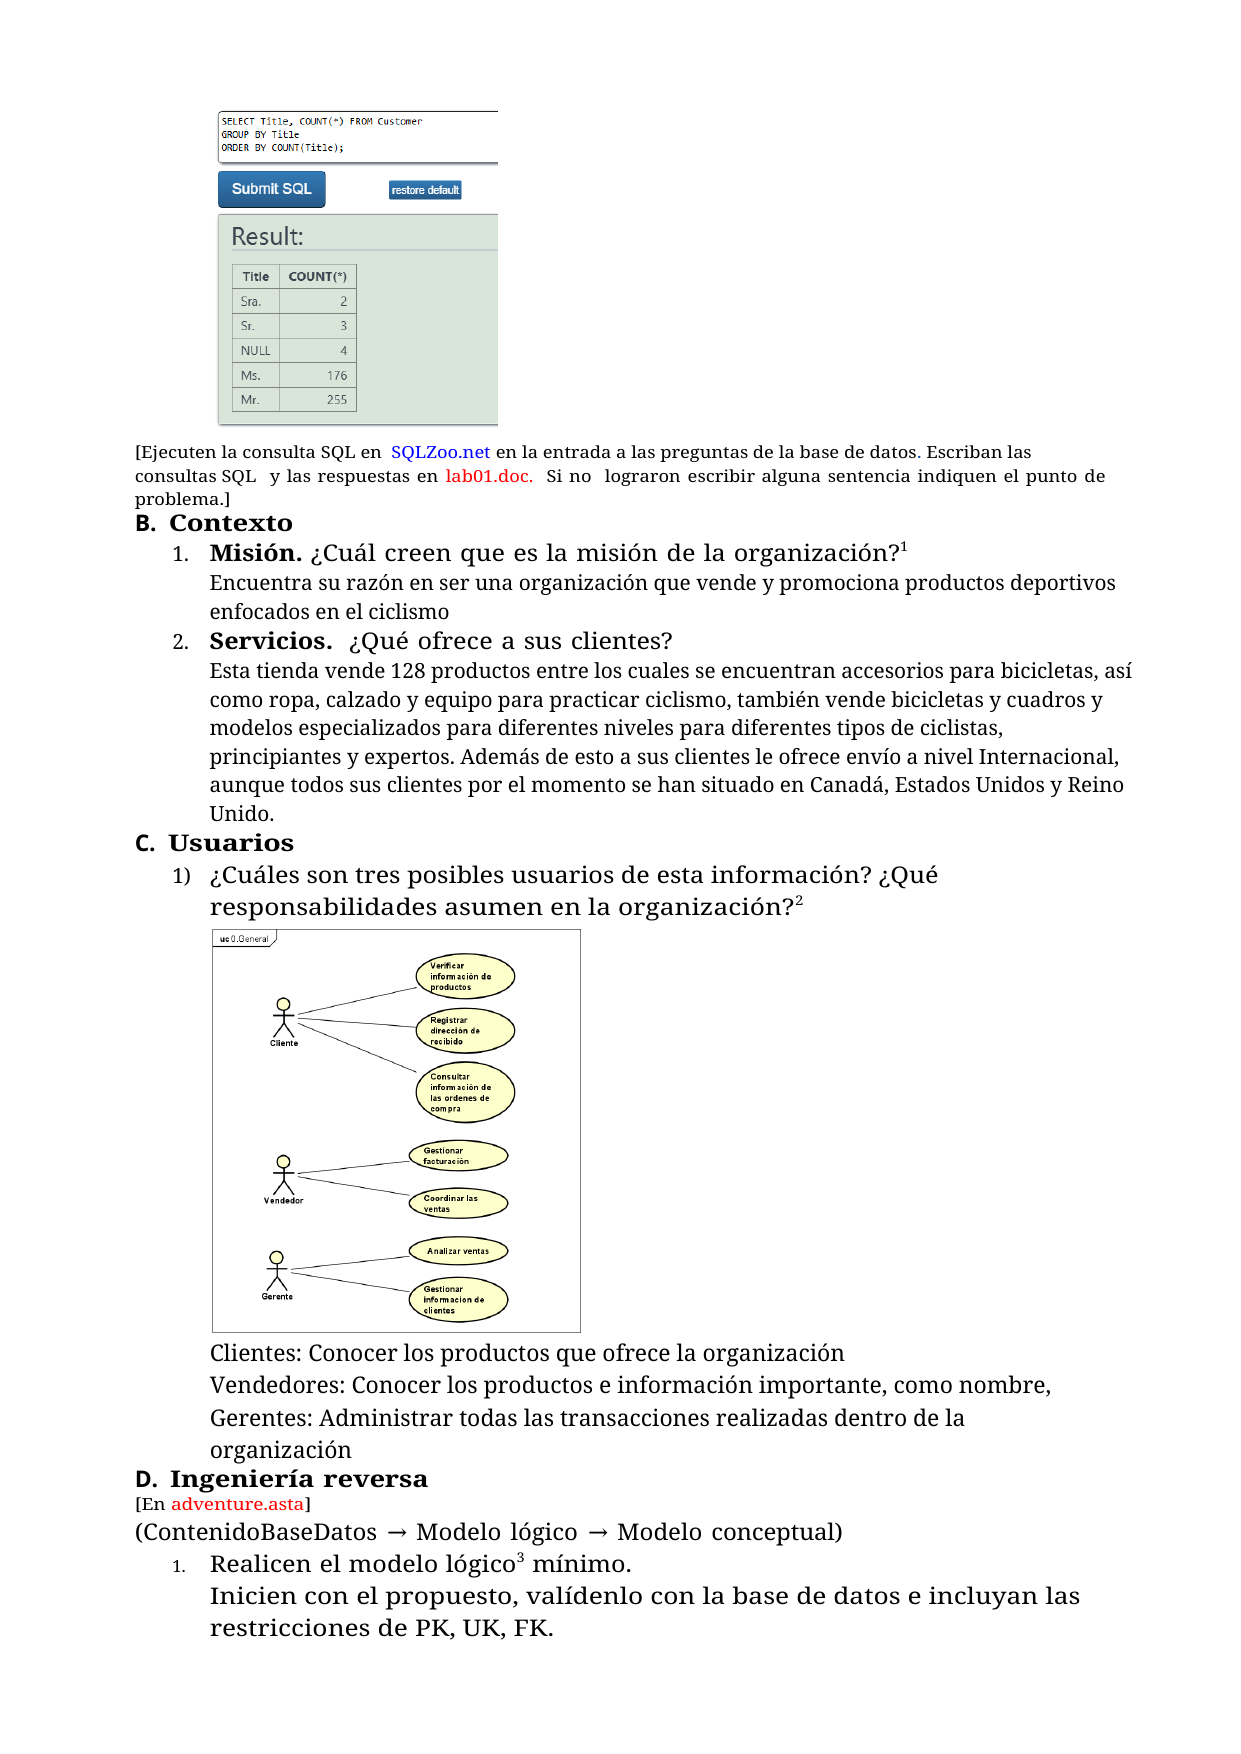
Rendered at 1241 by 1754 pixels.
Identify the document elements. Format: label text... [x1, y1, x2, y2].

text Inicien con el propuesto, valídenlo con la base de datos e incluyan las restricciones de PK, UK, FK. [209, 1580, 1137, 1644]
text [Ejecuten la consulta SQL en SQLZoo.net en la entrada a las preguntas de la base de datos. Escriban las consultas SQL y las respuestas en lab01.doc. Si no lograron escribir alguna sentencia indiquen el punto de problema.] [134, 441, 1110, 510]
list Esta tienda vende 128 productos entre los cuales se encuentran accesorios para bicicletas, así como ropa, calzado y equipo para practicar ciclismo, también vende bicicletas y cuadros y modelos especializados para diferentes niveles para diferentes tipos de ciclistas, principiantes y expertos. Además de esto a sus clientes le ofrece envío a nivel Internacional, aunque todos sus clientes por el momento se han situado en Canadá, Estados Unidos y Reino Unido. [209, 657, 1137, 827]
picture [209, 106, 498, 441]
list Realicen el modelo lógico3 mínimo. [172, 1548, 1137, 1579]
text [En adventure.asta] [134, 1493, 1137, 1516]
subtitle Ingeniería reversa [134, 1466, 1137, 1493]
list Misión. ¿Cuál creen que es la misión de la organización?1 [172, 537, 1137, 568]
list Encuentra su razón en ser una organización que vende y promociona productos deportivos enfocados en el ciclismo [209, 568, 1137, 625]
list ¿Cuáles son tres posibles usuarios de esta información? ¿Qué responsabilidades asumen en la organización?2 [172, 859, 1110, 922]
subtitle Usuarios [134, 827, 1137, 858]
text Gerentes: Administrar todas las transacciones realizadas dentro de la organización [209, 1402, 1110, 1466]
text Clientes: Conocer los productos que ofrece la organización [209, 1337, 1110, 1368]
subtitle Contexto [134, 511, 1137, 537]
picture [209, 923, 583, 1336]
text (ContenidoBaseDatos → Modelo lógico → Modelo conceptual) [134, 1516, 1137, 1547]
list Servicios. ¿Qué ofrece a sus clientes? [172, 625, 1137, 657]
text Vendedores: Conocer los productos e información importante, como nombre, [209, 1369, 1110, 1401]
